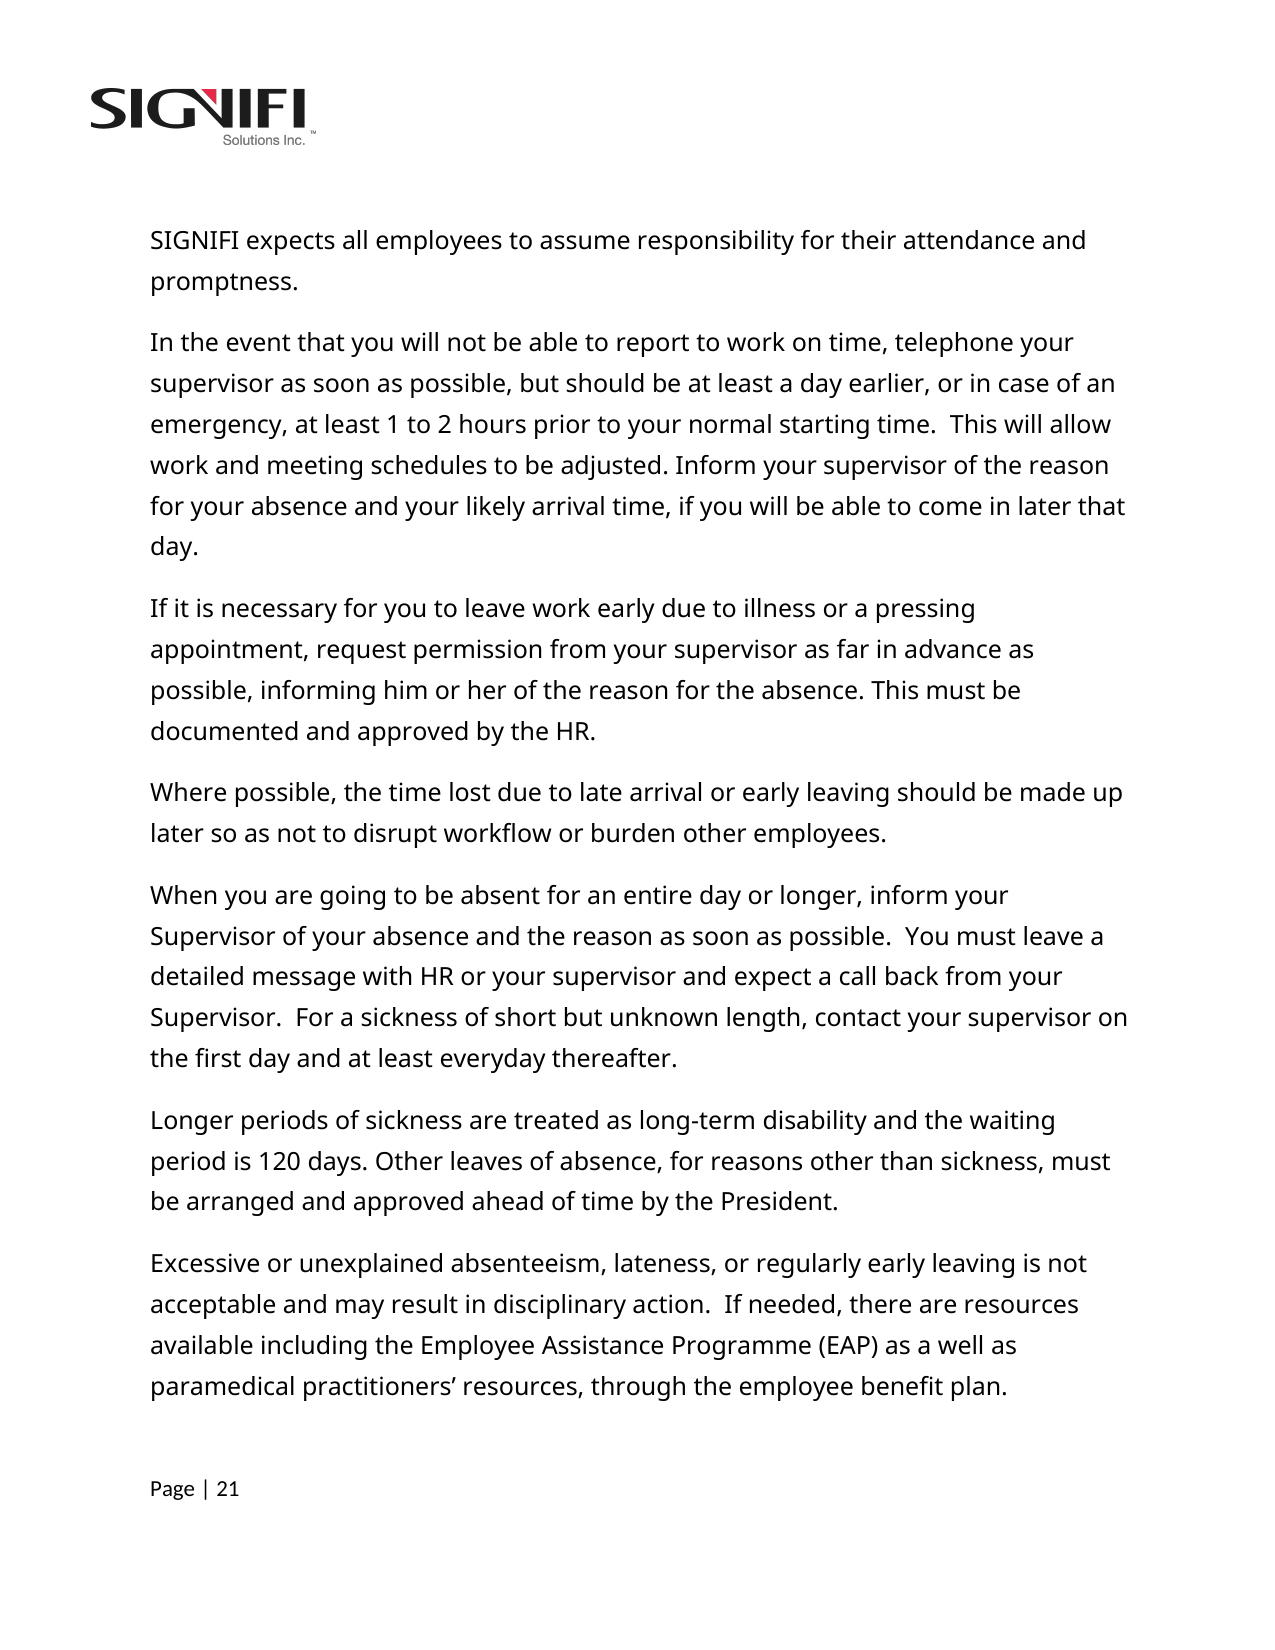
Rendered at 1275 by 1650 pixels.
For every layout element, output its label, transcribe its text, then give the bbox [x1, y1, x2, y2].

text Excessive or unexplained absenteeism, lateness, or regularly early leaving is not acceptable and may result in disciplinary action. If needed, there are resources available including the Employee Assistance Programme (EAP) as a well as paramedical practitioners’ resources, through the employee benefit plan. [150, 1246, 1137, 1402]
text When you are going to be absent for an entire day or longer, inform your Supervisor of your absence and the reason as soon as possible. You must leave a detailed message with HR or your supervisor and expect a call back from your Supervisor. For a sickness of short but unknown length, contact your supervisor on the first day and at least everyday thereafter. [150, 877, 1137, 1075]
text Where possible, the time lost due to late arrival or early leaving should be made up later so as not to disrupt workflow or burden other employees. [150, 775, 1137, 850]
text SIGNIFI expects all employees to assume responsibility for their attendance and promptness. [150, 222, 1137, 297]
picture [91, 88, 316, 145]
text Longer periods of sickness are treated as long-term disability and the waiting period is 120 days. Other leaves of absence, for reasons other than sickness, must be arranged and approved ahead of time by the President. [150, 1102, 1137, 1218]
text If it is necessary for you to leave work early due to illness or a pressing appointment, request permission from your supervisor as far in advance as possible, informing him or her of the reason for the absence. This must be documented and approved by the HR. [150, 591, 1137, 747]
text In the event that you will not be able to report to work on time, telephone your supervisor as soon as possible, but should be at least a day earlier, or in case of an emergency, at least 1 to 2 hours prior to your normal starting time. This will allow work and meeting schedules to be adjusted. Inform your supervisor of the reason for your absence and your likely arrival time, if you will be able to come in later that day. [150, 325, 1137, 563]
